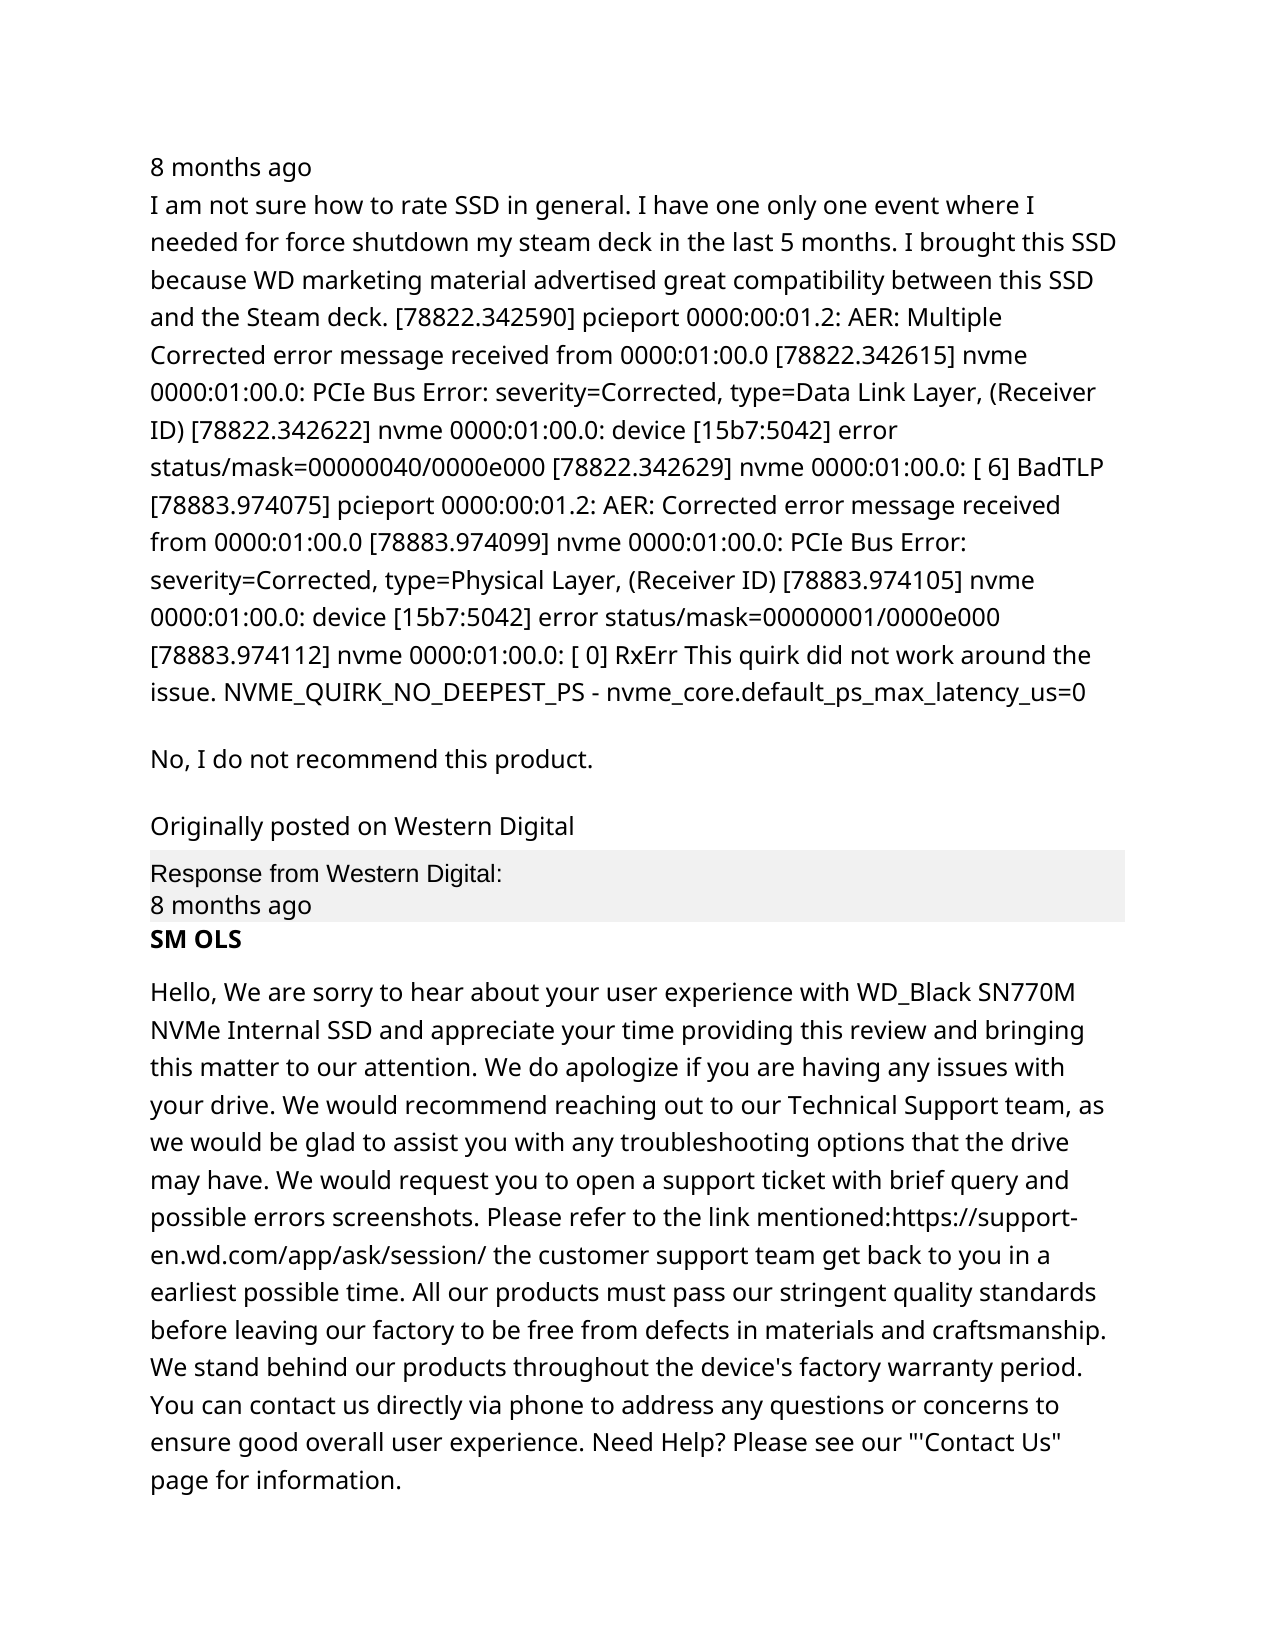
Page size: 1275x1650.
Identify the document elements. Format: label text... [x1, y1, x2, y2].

text Hello, We are sorry to hear about your user experience with WD_Black SN770M NVMe Internal SSD and appreciate your time providing this review and bringing this matter to our attention. We do apologize if you are having any issues with your drive. We would recommend reaching out to our Technical Support team, as we would be glad to assist you with any troubleshooting options that the drive may have. We would request you to open a support ticket with brief query and possible errors screenshots. Please refer to the link mentioned:https://support-en.wd.com/app/ask/session/ the customer support team get back to you in a earliest possible time. All our products must pass our stringent quality standards before leaving our factory to be free from defects in materials and craftsmanship. We stand behind our products throughout the device's factory warranty period. You can contact us directly via phone to address any questions or concerns to ensure good overall user experience. Need Help? Please see our "'Contact Us" page for information. [150, 971, 1125, 1496]
text Originally posted on Western Digital [150, 805, 1125, 842]
text SM OLS [150, 922, 1125, 956]
text 8 months ago [150, 150, 1125, 184]
text I am not sure how to rate SSD in general. I have one only one event where I needed for force shutdown my steam deck in the last 5 months. I brought this SSD because WD marketing material advertised great compatibility between this SSD and the Steam deck. [78822.342590] pcieport 0000:00:01.2: AER: Multiple Corrected error message received from 0000:01:00.0 [78822.342615] nvme 0000:01:00.0: PCIe Bus Error: severity=Corrected, type=Data Link Layer, (Receiver ID) [78822.342622] nvme 0000:01:00.0: device [15b7:5042] error status/mask=00000040/0000e000 [78822.342629] nvme 0000:01:00.0: [ 6] BadTLP [78883.974075] pcieport 0000:00:01.2: AER: Corrected error message received from 0000:01:00.0 [78883.974099] nvme 0000:01:00.0: PCIe Bus Error: severity=Corrected, type=Physical Layer, (Receiver ID) [78883.974105] nvme 0000:01:00.0: device [15b7:5042] error status/mask=00000001/0000e000 [78883.974112] nvme 0000:01:00.0: [ 0] RxErr This quirk did not work around the issue. NVME_QUIRK_NO_DEEPEST_PS - nvme_core.default_ps_max_latency_us=0 [150, 184, 1125, 709]
text 8 months ago [150, 888, 1125, 922]
text Response from Western Digital: [150, 850, 1125, 888]
text No, I do not recommend this product. [150, 738, 1102, 776]
